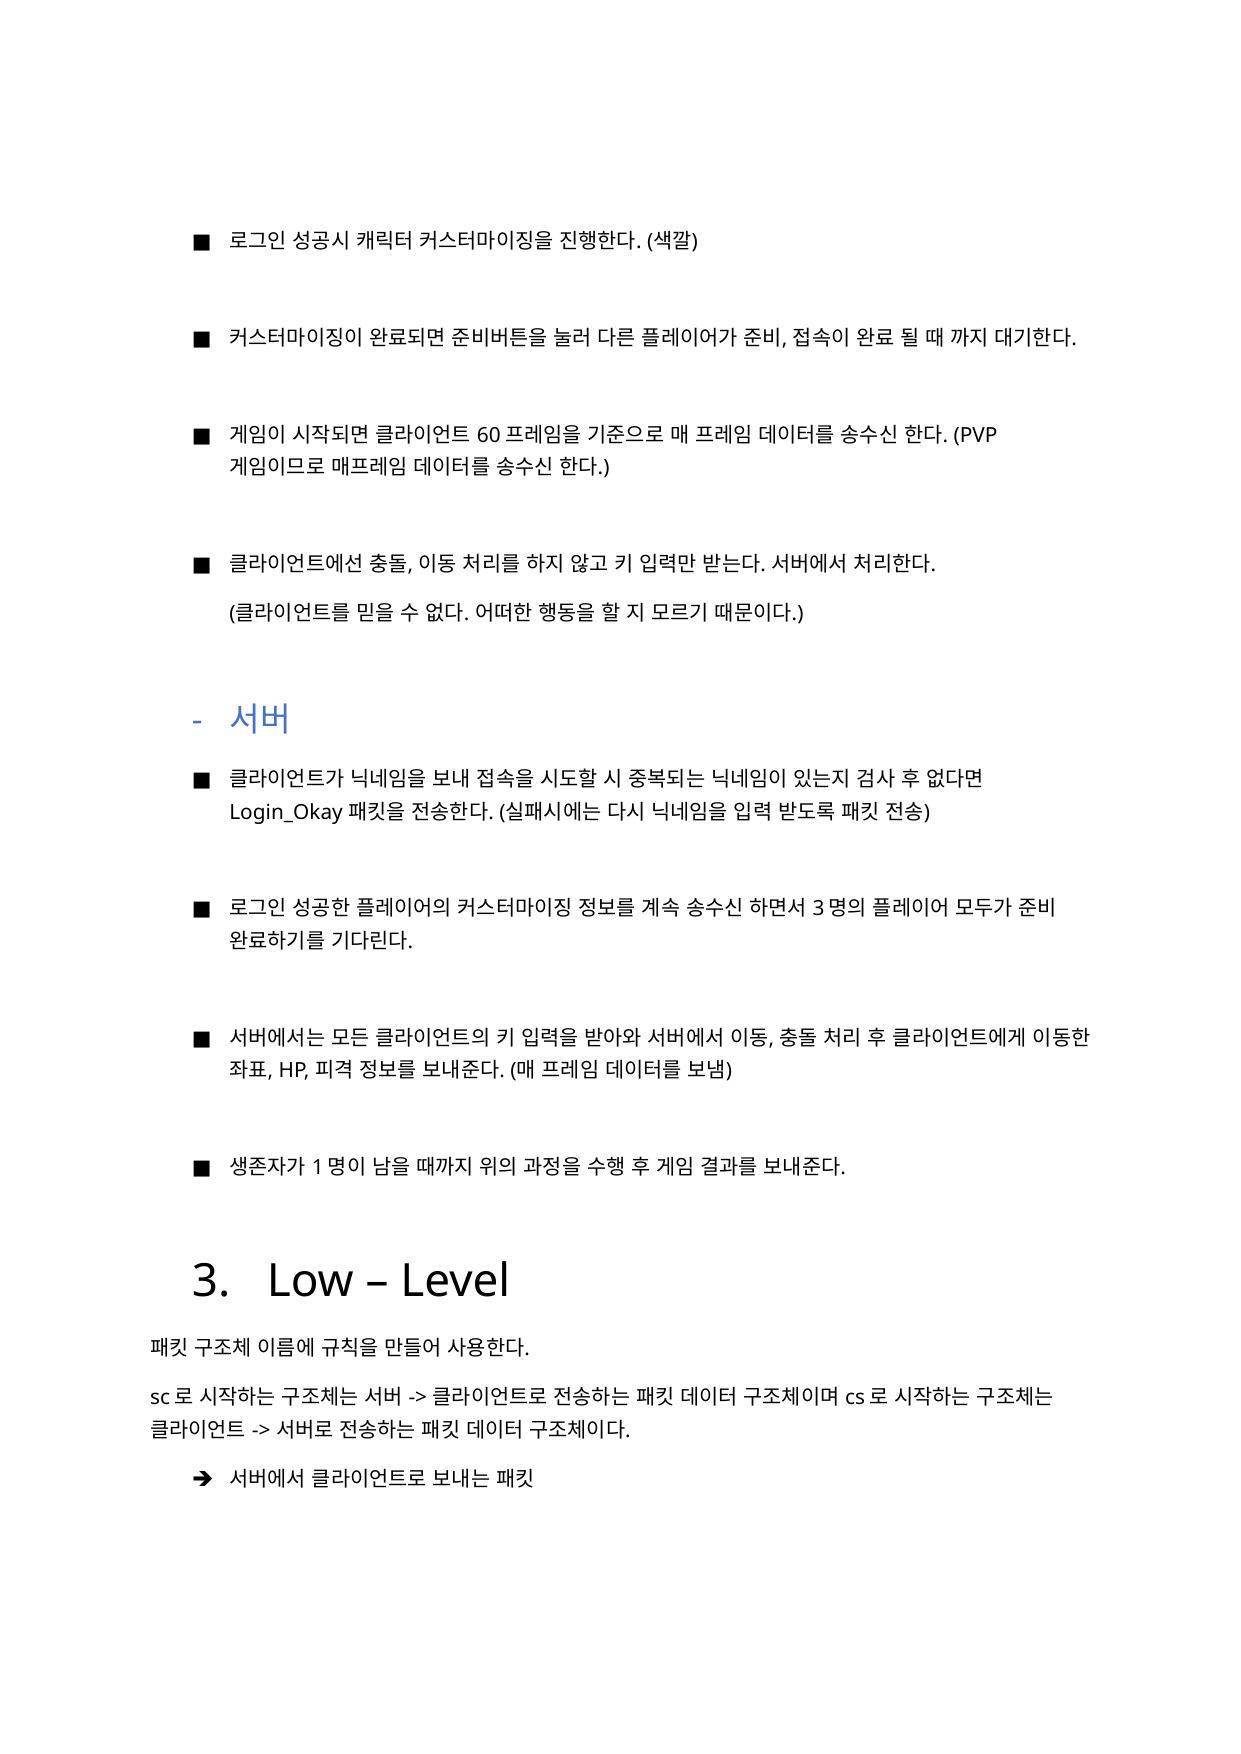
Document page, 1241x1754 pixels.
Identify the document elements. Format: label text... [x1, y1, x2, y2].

list 커스터마이징이 완료되면 준비버튼을 눌러 다른 플레이어가 준비, 접속이 완료 될 때 까지 대기한다. [192, 321, 1090, 351]
list Low – Level [192, 1247, 1090, 1309]
list 로그인 성공한 플레이어의 커스터마이징 정보를 계속 송수신 하면서 3명의 플레이어 모두가 준비 완료하기를 기다린다. [192, 892, 1090, 954]
text 패킷 구조체 이름에 규칙을 만들어 사용한다. [150, 1331, 1090, 1361]
list 클라이언트가 닉네임을 보내 접속을 시도할 시 중복되는 닉네임이 있는지 검사 후 없다면 Login_Okay 패킷을 전송한다. (실패시에는 다시 닉네임을 입력 받도록 패킷 전송) [192, 762, 1090, 825]
list 게임이 시작되면 클라이언트 60프레임을 기준으로 매 프레임 데이터를 송수신 한다. (PVP게임이므로 매프레임 데이터를 송수신 한다.) [192, 418, 1090, 481]
text sc로 시작하는 구조체는 서버 -> 클라이언트로 전송하는 패킷 데이터 구조체이며 cs로 시작하는 구조체는 클라이언트 -> 서버로 전송하는 패킷 데이터 구조체이다. [150, 1380, 1090, 1443]
list (클라이언트를 믿을 수 없다. 어떠한 행동을 할 지 모르기 때문이다.) [229, 597, 1090, 627]
list 서버에서 클라이언트로 보내는 패킷 [192, 1462, 1090, 1493]
list 로그인 성공시 캐릭터 커스터마이징을 진행한다. (색깔) [192, 224, 1090, 255]
list 서버 [192, 693, 1090, 742]
list 클라이언트에선 충돌, 이동 처리를 하지 않고 키 입력만 받는다. 서버에서 처리한다. [192, 547, 1090, 577]
list 생존자가 1명이 남을 때까지 위의 과정을 수행 후 게임 결과를 보내준다. [192, 1150, 1090, 1181]
list 서버에서는 모든 클라이언트의 키 입력을 받아와 서버에서 이동, 충돌 처리 후 클라이언트에게 이동한 좌표, HP, 피격 정보를 보내준다. (매 프레임 데이터를 보냄) [192, 1021, 1090, 1084]
